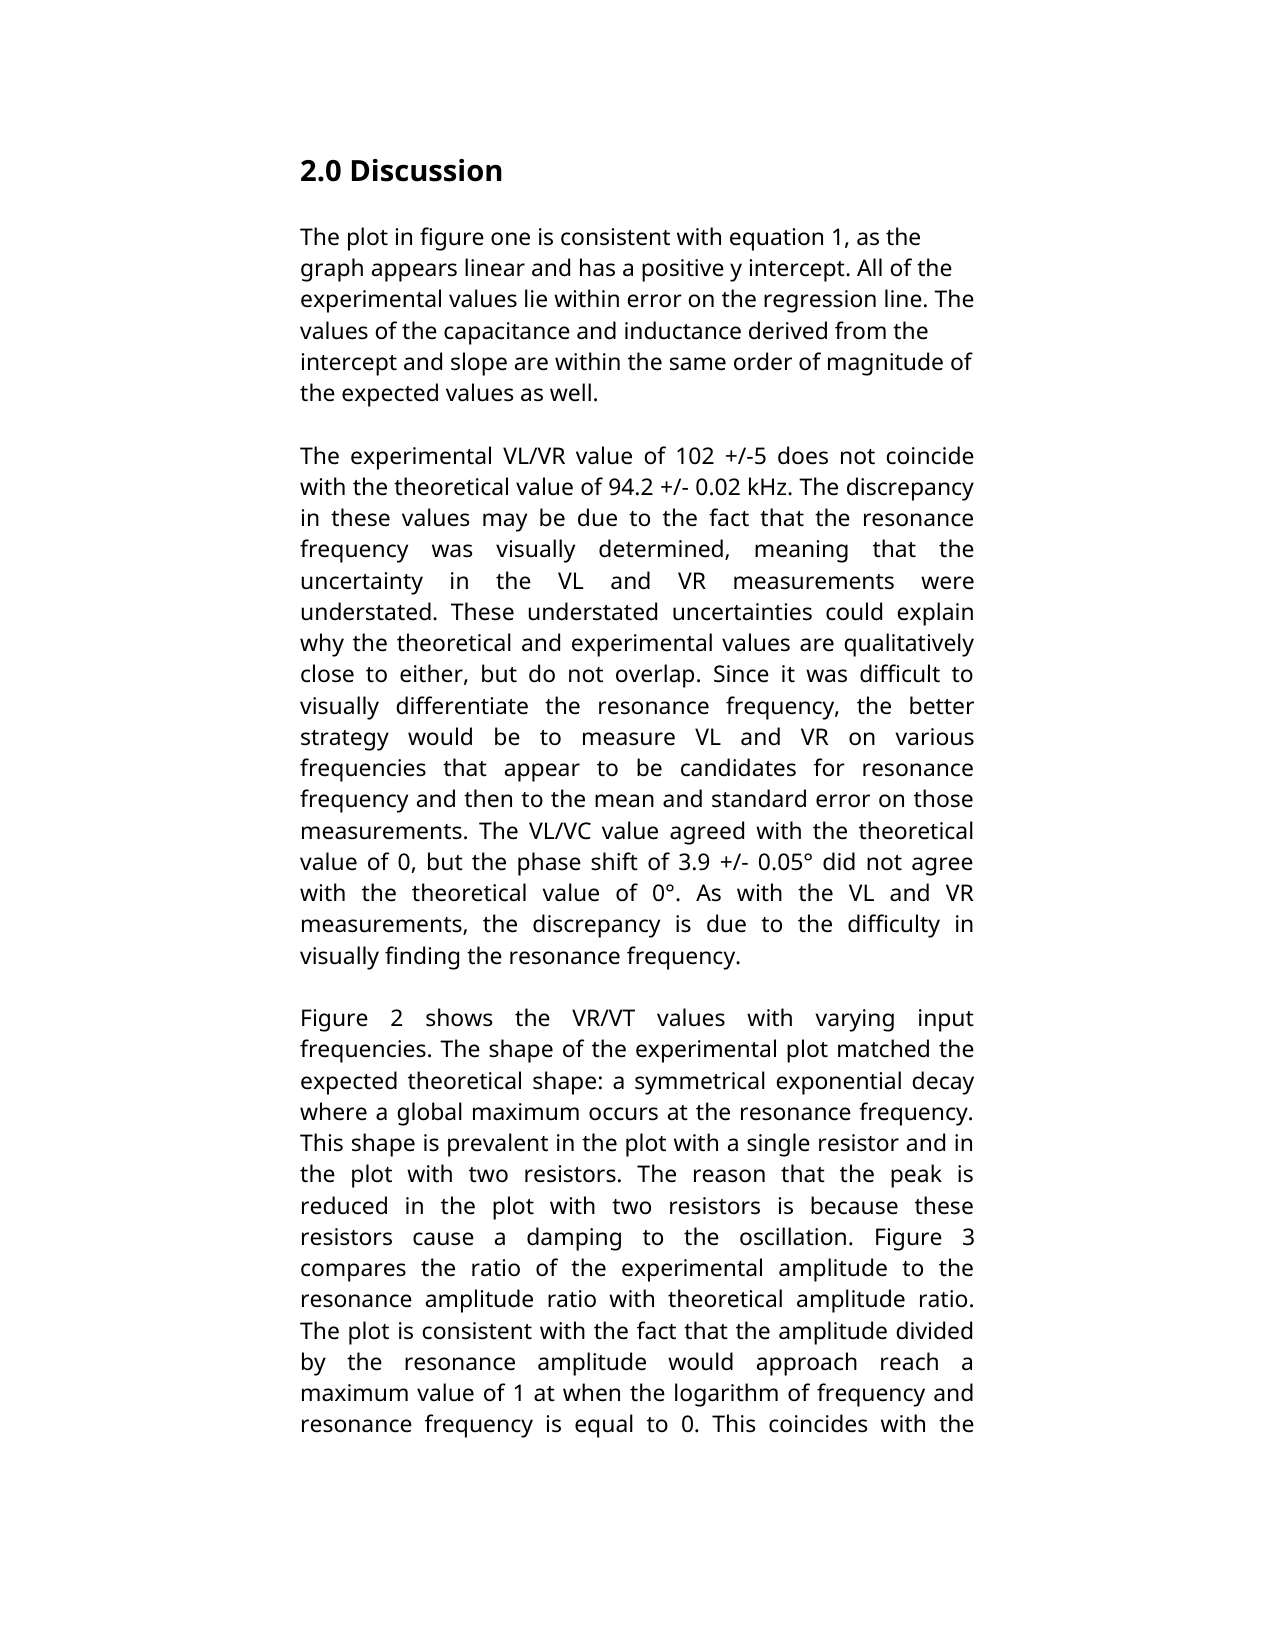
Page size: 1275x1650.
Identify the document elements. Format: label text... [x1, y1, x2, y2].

text The plot in figure one is consistent with equation 1, as the graph appears linear and has a positive y intercept. All of the experimental values lie within error on the regression line. The values of the capacitance and inductance derived from the intercept and slope are within the same order of magnitude of the expected values as well. [300, 221, 975, 408]
text 2.0 Discussion [300, 150, 975, 190]
text The experimental VL/VR value of 102 +/-5 does not coincide with the theoretical value of 94.2 +/- 0.02 kHz. The discrepancy in these values may be due to the fact that the resonance frequency was visually determined, meaning that the uncertainty in the VL and VR measurements were understated. These understated uncertainties could explain why the theoretical and experimental values are qualitatively close to either, but do not overlap. Since it was difficult to visually differentiate the resonance frequency, the better strategy would be to measure VL and VR on various frequencies that appear to be candidates for resonance frequency and then to the mean and standard error on those measurements. The VL/VC value agreed with the theoretical value of 0, but the phase shift of 3.9 +/- 0.05° did not agree with the theoretical value of 0°. As with the VL and VR measurements, the discrepancy is due to the difficulty in visually finding the resonance frequency. [300, 440, 975, 971]
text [300, 1002, 975, 1440]
